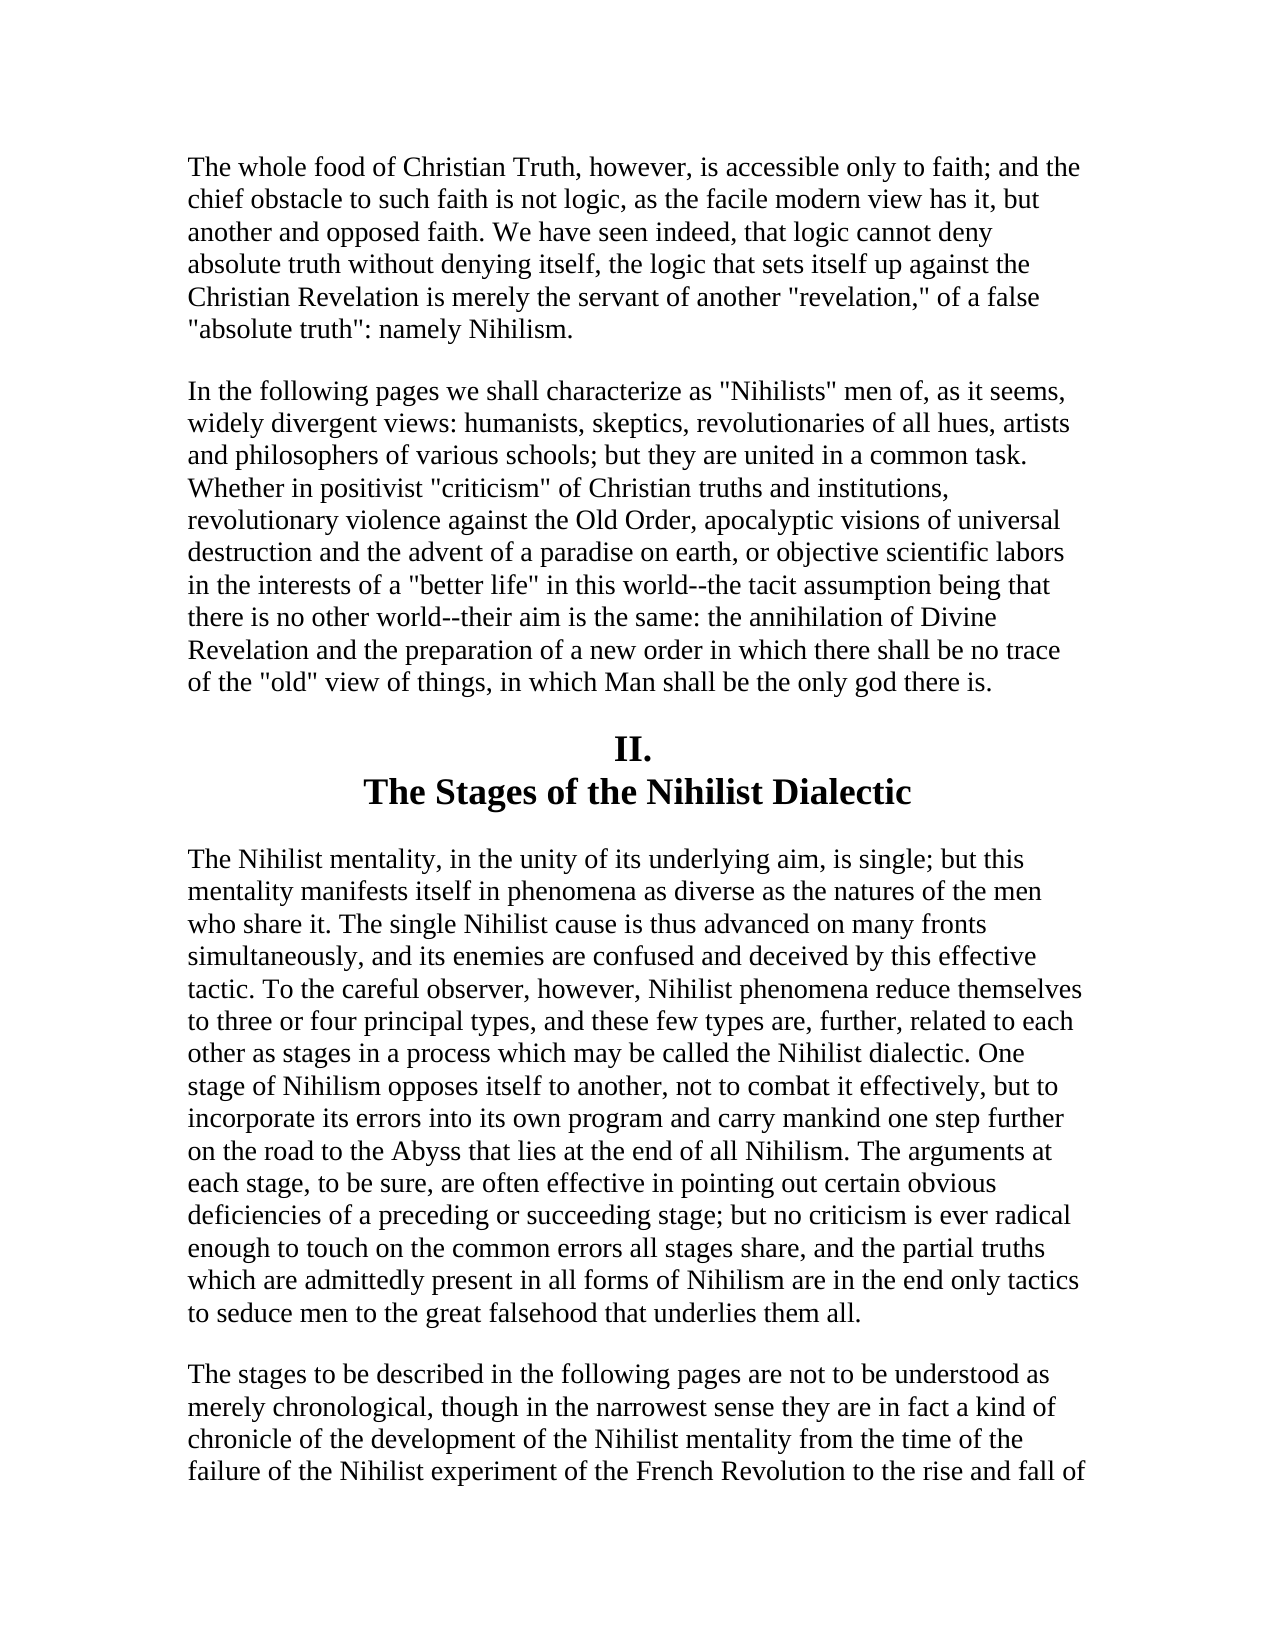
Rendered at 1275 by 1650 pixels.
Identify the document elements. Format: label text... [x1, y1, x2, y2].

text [187, 1357, 1087, 1487]
text II. The Stages of the Nihilist Dialectic [187, 727, 1087, 813]
text The whole food of Christian Truth, however, is accessible only to faith; and the chief obstacle to such faith is not logic, as the facile modern view has it, but another and opposed faith. We have seen indeed, that logic cannot deny absolute truth without denying itself, the logic that sets itself up against the Christian Revelation is merely the servant of another "revelation," of a false "absolute truth": namely Nihilism. [187, 150, 1087, 344]
text The Nihilist mentality, in the unity of its underlying aim, is single; but this mentality manifests itself in phenomena as diverse as the natures of the men who share it. The single Nihilist cause is thus advanced on many fronts simultaneously, and its enemies are confused and deceived by this effective tactic. To the careful observer, however, Nihilist phenomena reduce themselves to three or four principal types, and these few types are, further, related to each other as stages in a process which may be called the Nihilist dialectic. One stage of Nihilism opposes itself to another, not to combat it effectively, but to incorporate its errors into its own program and carry mankind one step further on the road to the Abyss that lies at the end of all Nihilism. The arguments at each stage, to be sure, are often effective in pointing out certain obvious deficiencies of a preceding or succeeding stage; but no criticism is ever radical enough to touch on the common errors all stages share, and the partial truths which are admittedly present in all forms of Nihilism are in the end only tactics to seduce men to the great falsehood that underlies them all. [187, 842, 1087, 1328]
text In the following pages we shall characterize as "Nihilists" men of, as it seems, widely divergent views: humanists, skeptics, revolutionaries of all hues, artists and philosophers of various schools; but they are united in a common task. Whether in positivist "criticism" of Christian truths and institutions, revolutionary violence against the Old Order, apocalyptic visions of universal destruction and the advent of a paradise on earth, or objective scientific labors in the interests of a "better life" in this world--the tacit assumption being that there is no other world--their aim is the same: the annihilation of Divine Revelation and the preparation of a new order in which there shall be no trace of the "old" view of things, in which Man shall be the only god there is. [187, 373, 1087, 697]
